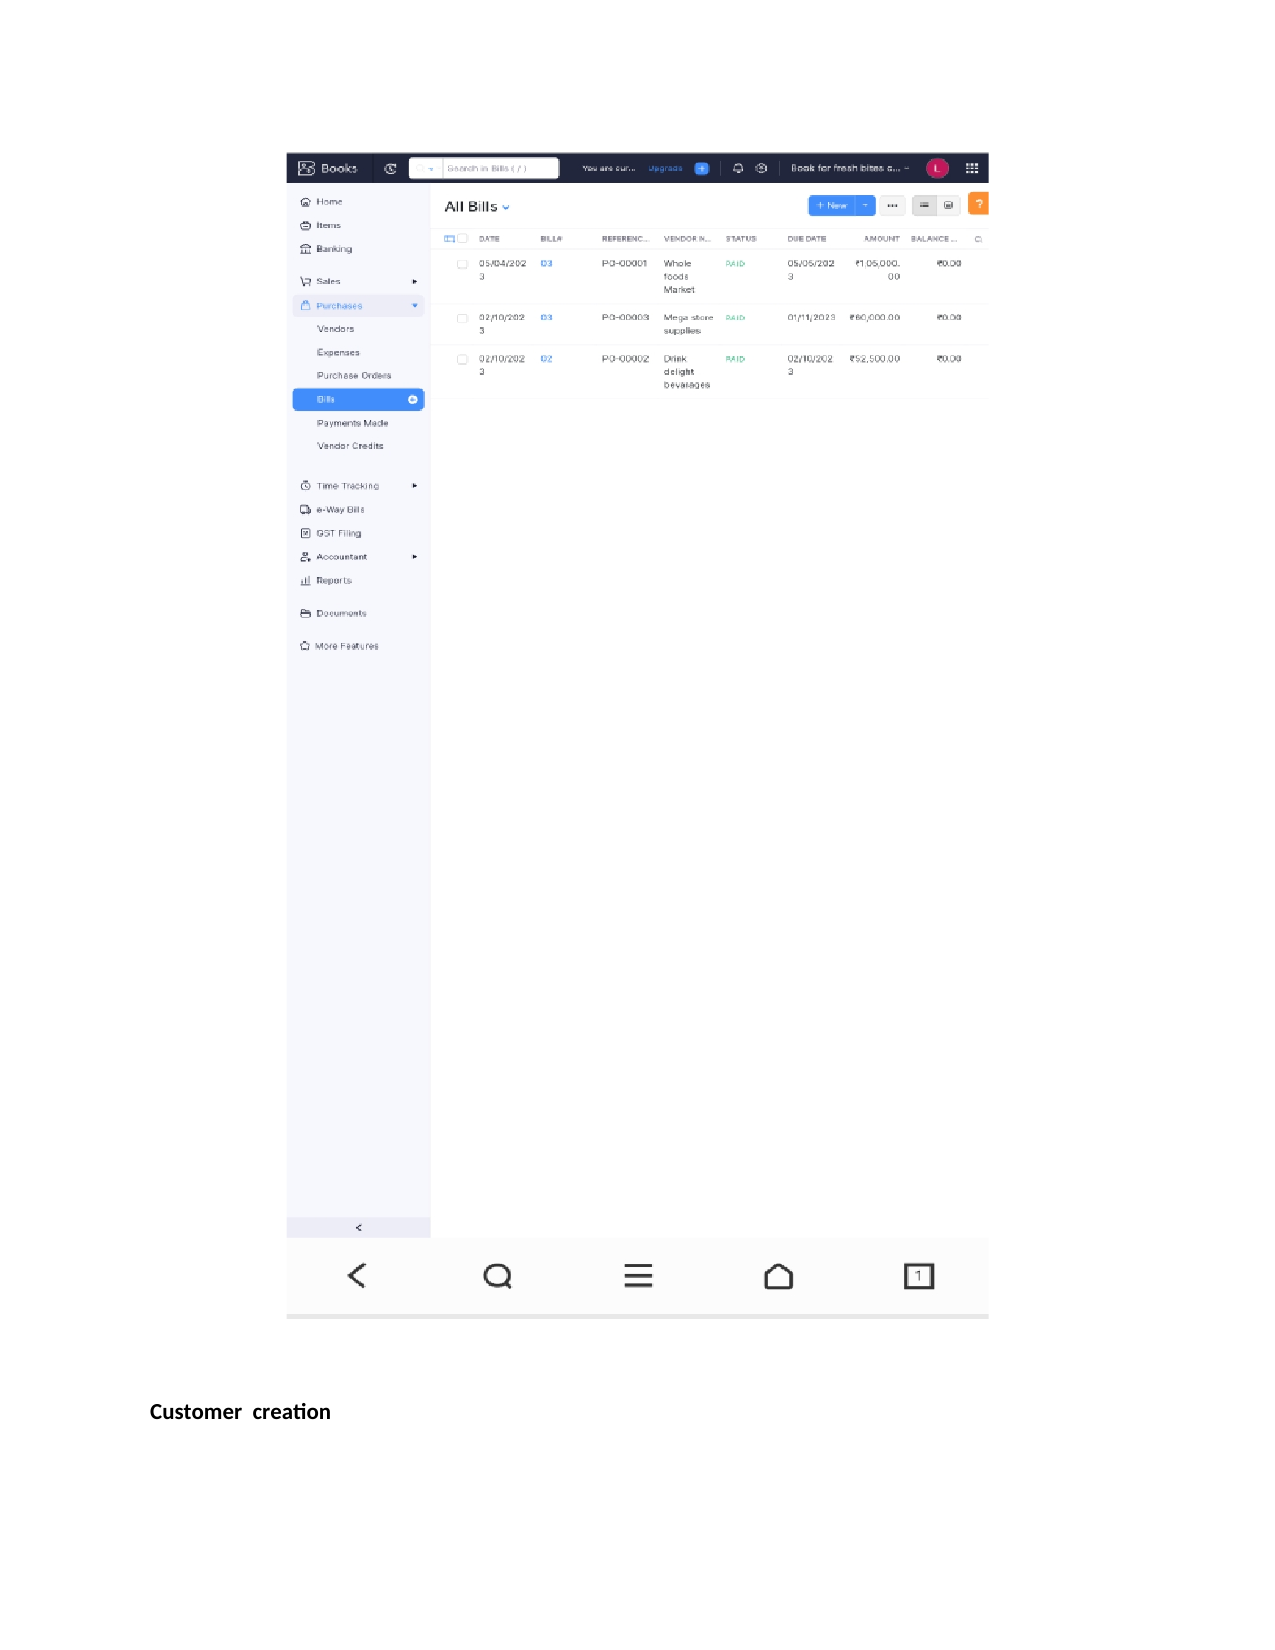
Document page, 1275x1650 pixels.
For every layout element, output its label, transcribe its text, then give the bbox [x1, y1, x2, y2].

picture [286, 150, 989, 1319]
text Customer creation [150, 1397, 1125, 1425]
